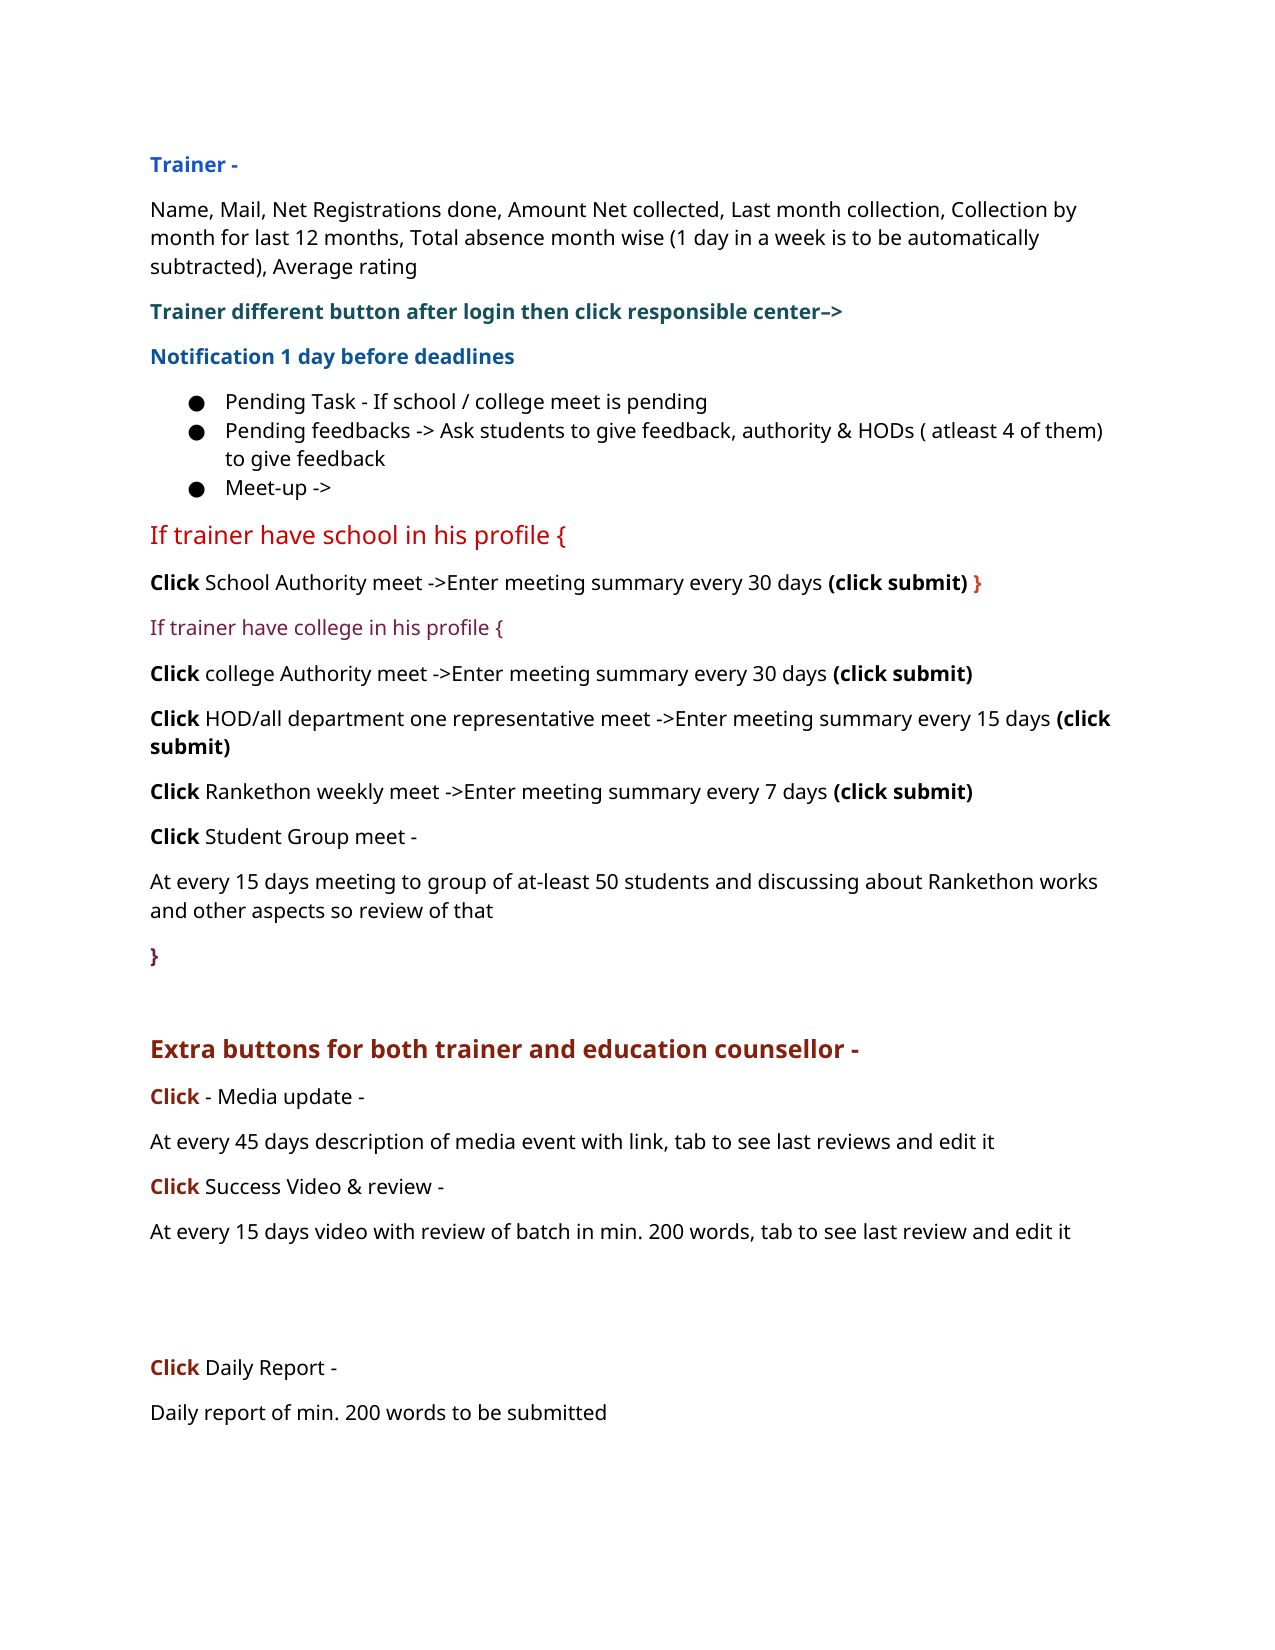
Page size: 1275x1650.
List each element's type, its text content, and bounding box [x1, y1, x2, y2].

text At every 15 days video with review of batch in min. 200 words, tab to see last review and edit it [150, 1217, 1125, 1246]
text Extra buttons for both trainer and education counsellor - [150, 1031, 1125, 1065]
text } [150, 941, 1125, 969]
text Click college Authority meet ->Enter meeting summary every 30 days (click submit) [150, 659, 1125, 687]
text Notification 1 day before deadlines [150, 342, 1125, 371]
text At every 15 days meeting to group of at-least 50 students and discussing about Rankethon works and other aspects so review of that [150, 867, 1125, 924]
text Click Student Group meet - [150, 822, 1125, 851]
text Daily report of min. 200 words to be submitted [150, 1398, 1125, 1426]
text Click Success Video & review - [150, 1172, 1125, 1201]
text Click Rankethon weekly meet ->Enter meeting summary every 7 days (click submit) [150, 777, 1125, 806]
text Name, Mail, Net Registrations done, Amount Net collected, Last month collection, Collection by month for last 12 months, Total absence month wise (1 day in a week is to be automatically subtracted), Average rating [150, 195, 1125, 280]
text If trainer have school in his profile { [150, 518, 1125, 552]
text Click HOD/all department one representative meet ->Enter meeting summary every 15 days (click submit) [150, 704, 1125, 761]
text At every 45 days description of media event with link, tab to see last reviews and edit it [150, 1127, 1125, 1156]
list Pending Task - If school / college meet is pending [187, 387, 1125, 416]
list Pending feedbacks -> Ask students to give feedback, authority & HODs ( atleast 4 of them) to give feedback [187, 416, 1125, 473]
text Trainer - [150, 150, 1125, 178]
list Meet-up -> [187, 473, 1125, 501]
text Click School Authority meet ->Enter meeting summary every 30 days (click submit) } [150, 568, 1125, 597]
text Click - Media update - [150, 1082, 1125, 1110]
text If trainer have college in his profile { [150, 613, 1125, 642]
text Trainer different button after login then click responsible center–> [150, 297, 1125, 326]
text Click Daily Report - [150, 1353, 1125, 1381]
